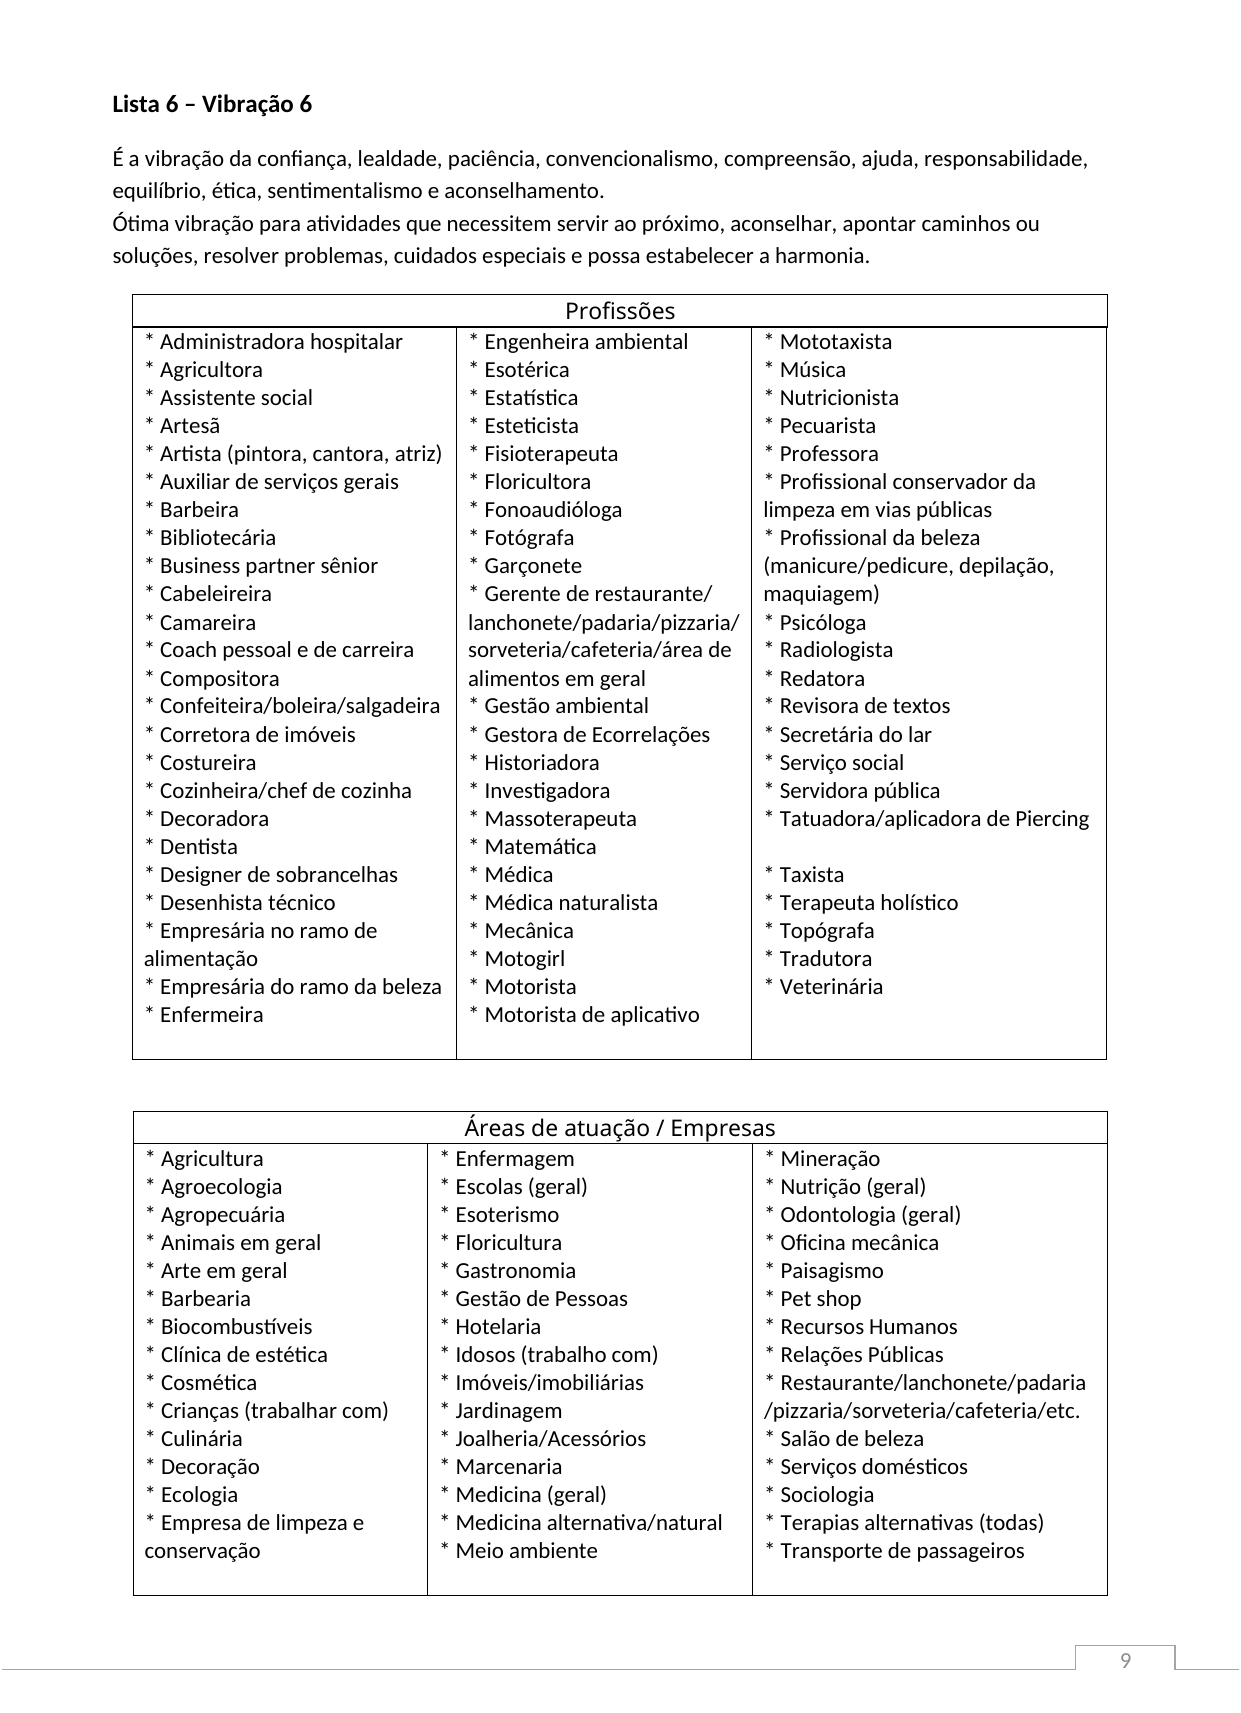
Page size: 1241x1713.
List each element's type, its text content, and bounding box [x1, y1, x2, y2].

table_cell * Administradora hospitalar * Agricultora * Assistente social * Artesã * Artista (pintora, cantora, atriz) * Auxiliar de serviços gerais * Barbeira * Bibliotecária * Business partner sênior * Cabeleireira * Camareira * Coach pessoal e de carreira * Compositora * Confeiteira/boleira/salgadeira * Corretora de imóveis * Costureira * Cozinheira/chef de cozinha * Decoradora * Dentista * Designer de sobrancelhas * Desenhista técnico * Empresária no ramo de alimentação * Empresária do ramo da beleza * Enfermeira [133, 328, 456, 1058]
table_cell * Mineração * Nutrição (geral) * Odontologia (geral) * Oficina mecânica * Paisagismo * Pet shop * Recursos Humanos * Relações Públicas * Restaurante/lanchonete/padaria /pizzaria/sorveteria/cafeteria/etc. * Salão de beleza * Serviços domésticos * Sociologia * Terapias alternativas (todas) * Transporte de passageiros [753, 1144, 1107, 1595]
table_header Áreas de atuação / Empresas [134, 1112, 1107, 1143]
table_header Profissões [133, 295, 1107, 326]
text É a vibração da confiança, lealdade, paciência, convencionalismo, compreensão, ajuda, responsabilidade, equilíbrio, ética, sentimentalismo e aconselhamento. Ótima vibração para atividades que necessitem servir ao próximo, aconselhar, apontar caminhos ou soluções, resolver problemas, cuidados especiais e possa estabelecer a harmonia. [112, 144, 1128, 269]
table_cell * Enfermagem * Escolas (geral) * Esoterismo * Floricultura * Gastronomia * Gestão de Pessoas * Hotelaria * Idosos (trabalho com) * Imóveis/imobiliárias * Jardinagem * Joalheria/Acessórios * Marcenaria * Medicina (geral) * Medicina alternativa/natural * Meio ambiente [428, 1144, 752, 1595]
table_cell * Agricultura * Agroecologia * Agropecuária * Animais em geral * Arte em geral * Barbearia * Biocombustíveis * Clínica de estética * Cosmética * Crianças (trabalhar com) * Culinária * Decoração * Ecologia * Empresa de limpeza e conservação [134, 1144, 427, 1595]
text Lista 6 – Vibração 6 [112, 89, 1128, 119]
table_cell * Mototaxista * Música * Nutricionista * Pecuarista * Professora * Profissional conservador da limpeza em vias públicas * Profissional da beleza (manicure/pedicure, depilação, maquiagem) * Psicóloga * Radiologista * Redatora * Revisora de textos * Secretária do lar * Serviço social * Servidora pública * Tatuadora/aplicadora de Piercing * Taxista * Terapeuta holístico * Topógrafa * Tradutora * Veterinária [752, 328, 1106, 1058]
table_cell * Engenheira ambiental * Esotérica * Estatística * Esteticista * Fisioterapeuta * Floricultora * Fonoaudióloga * Fotógrafa * Garçonete * Gerente de restaurante/ lanchonete/padaria/pizzaria/ sorveteria/cafeteria/área de alimentos em geral * Gestão ambiental * Gestora de Ecorrelações * Historiadora * Investigadora * Massoterapeuta * Matemática * Médica * Médica naturalista * Mecânica * Motogirl * Motorista * Motorista de aplicativo [457, 328, 751, 1058]
